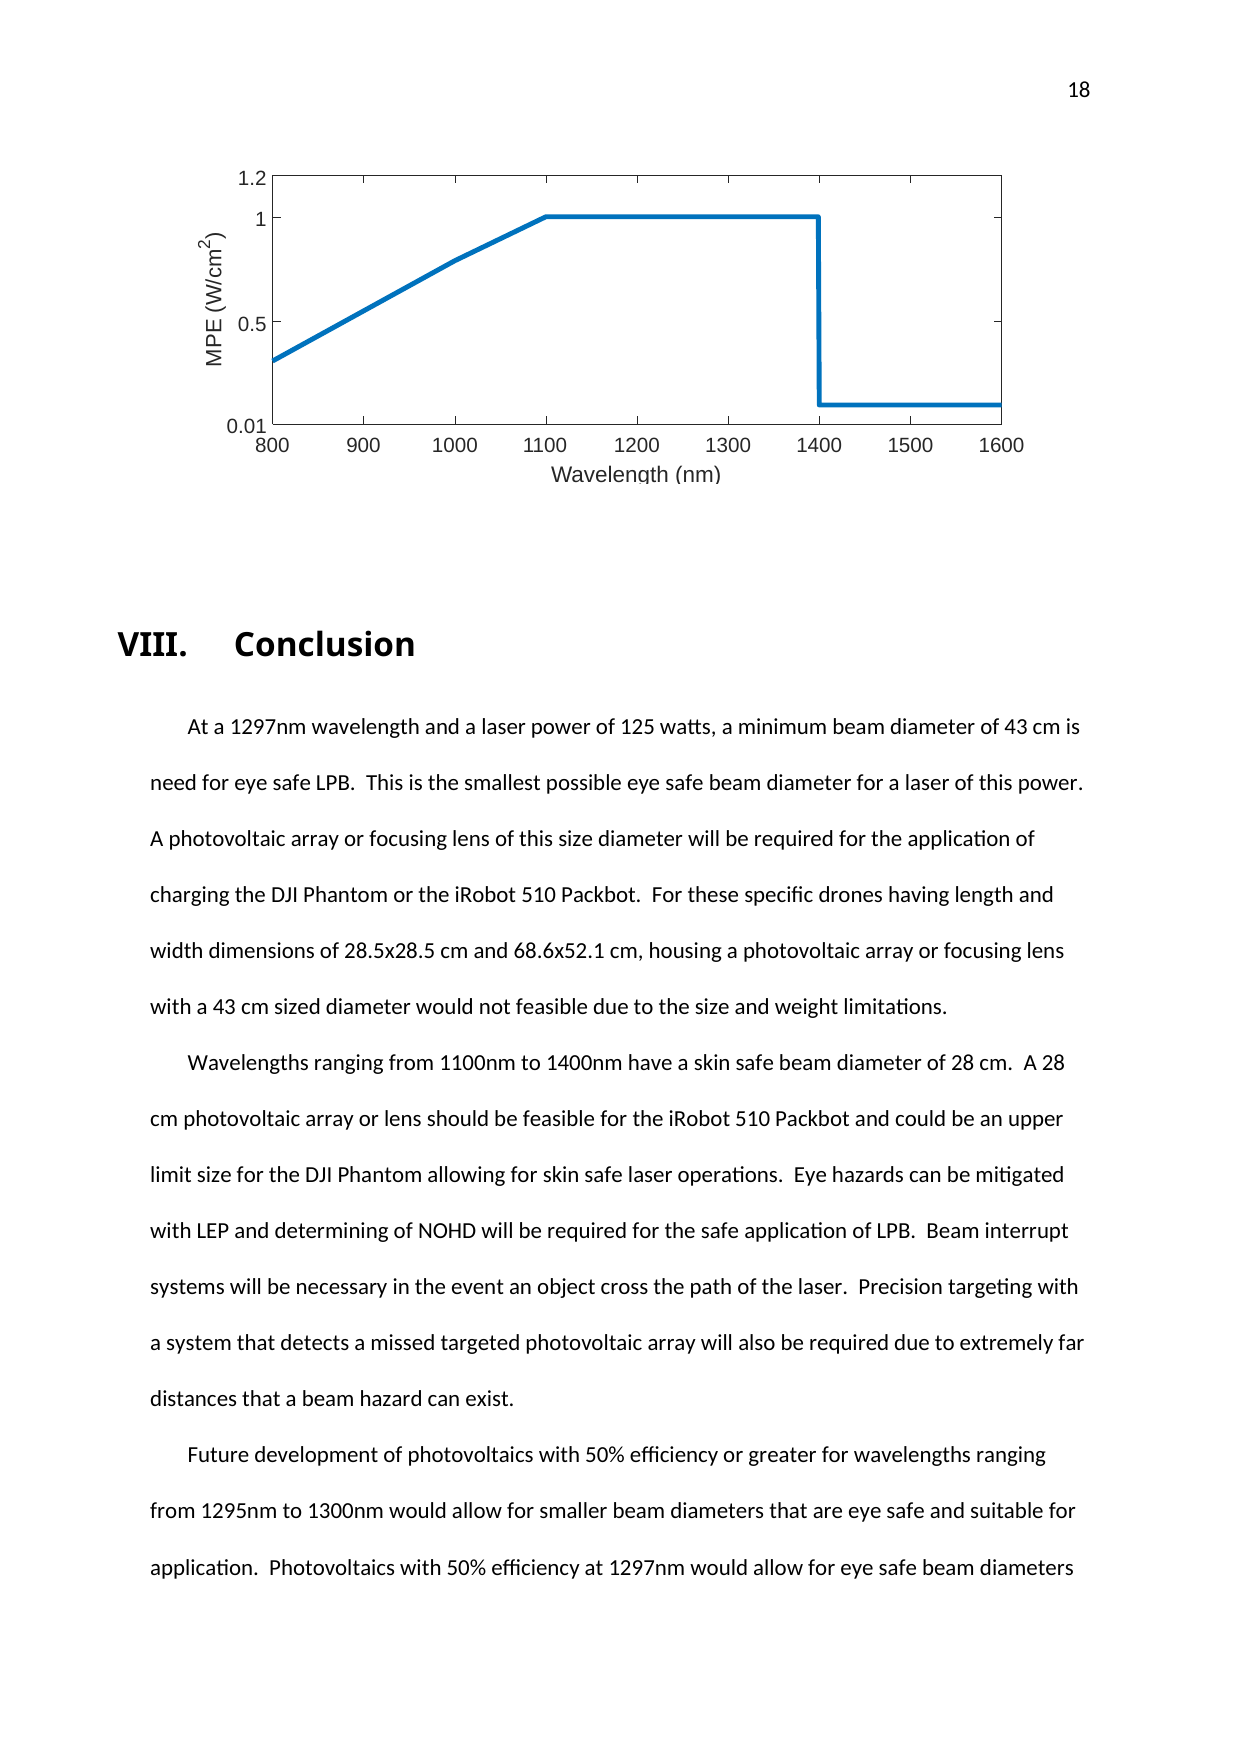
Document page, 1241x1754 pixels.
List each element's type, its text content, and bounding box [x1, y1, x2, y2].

subtitle Conclusion [187, 621, 1090, 667]
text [150, 1441, 1090, 1581]
text At a 1297nm wavelength and a laser power of 125 watts, a minimum beam diameter of 43 cm is need for eye safe LPB. This is the smallest possible eye safe beam diameter for a laser of this power. A photovoltaic array or focusing lens of this size diameter will be required for the application of charging the DJI Phantom or the iRobot 510 Packbot. For these specific drones having length and width dimensions of 28.5x28.5 cm and 68.6x52.1 cm, housing a photovoltaic array or focusing lens with a 43 cm sized diameter would not feasible due to the size and weight limitations. [150, 712, 1090, 1020]
text Wavelengths ranging from 1100nm to 1400nm have a skin safe beam diameter of 28 cm. A 28 cm photovoltaic array or lens should be feasible for the iRobot 510 Packbot and could be an upper limit size for the DJI Phantom allowing for skin safe laser operations. Eye hazards can be mitigated with LEP and determining of NOHD will be required for the safe application of LPB. Beam interrupt systems will be necessary in the event an object cross the path of the laser. Precision targeting with a system that detects a missed targeted photovoltaic array will also be required due to extremely far distances that a beam hazard can exist. [150, 1048, 1090, 1412]
